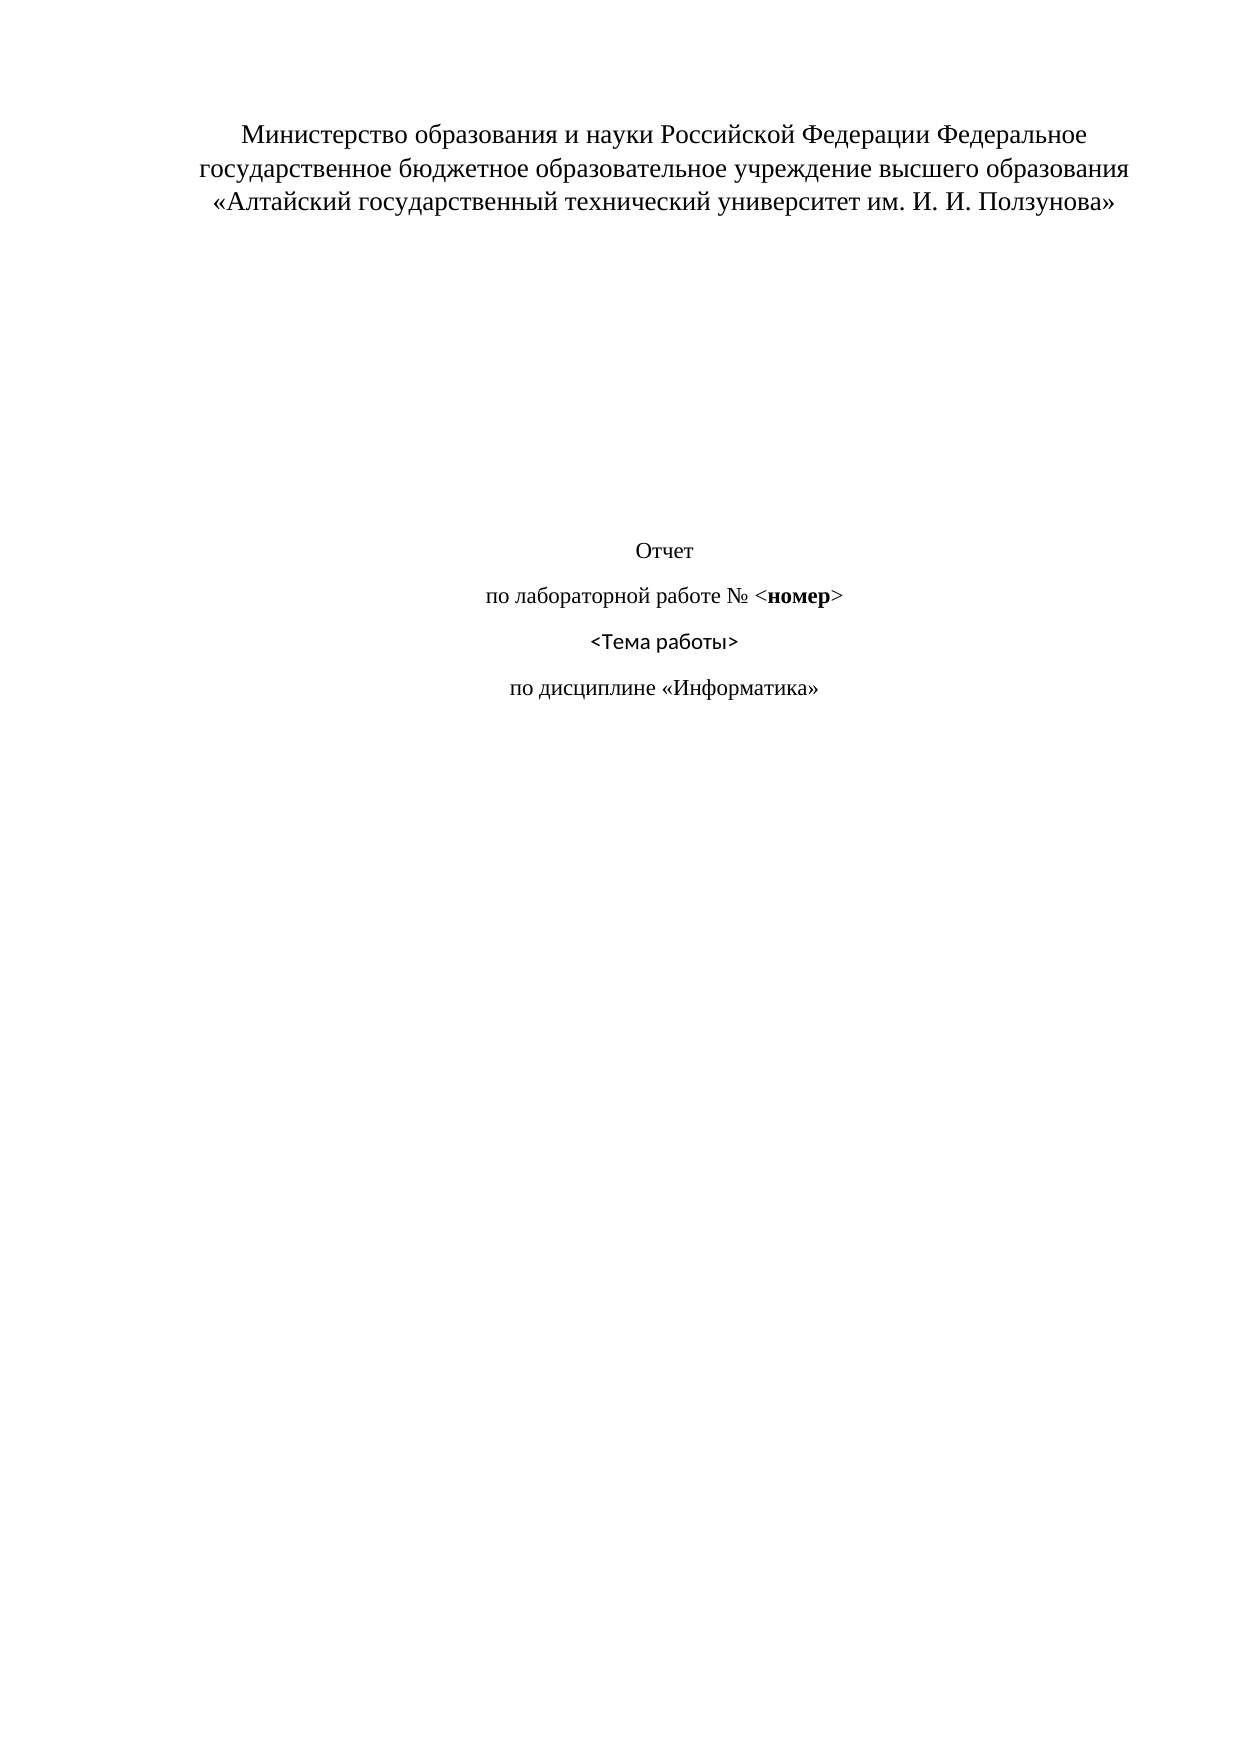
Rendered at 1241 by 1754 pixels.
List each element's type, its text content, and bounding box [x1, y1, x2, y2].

text по дисциплине «Информатика» [177, 674, 1152, 700]
text Министерство образования и науки Российской Федерации Федеральное государственное бюджетное образовательное учреждение высшего образования «Алтайский государственный технический университет им. И. И. Ползунова» [177, 118, 1152, 216]
text Отчет [177, 537, 1152, 563]
text по лабораторной работе № [177, 582, 1152, 608]
